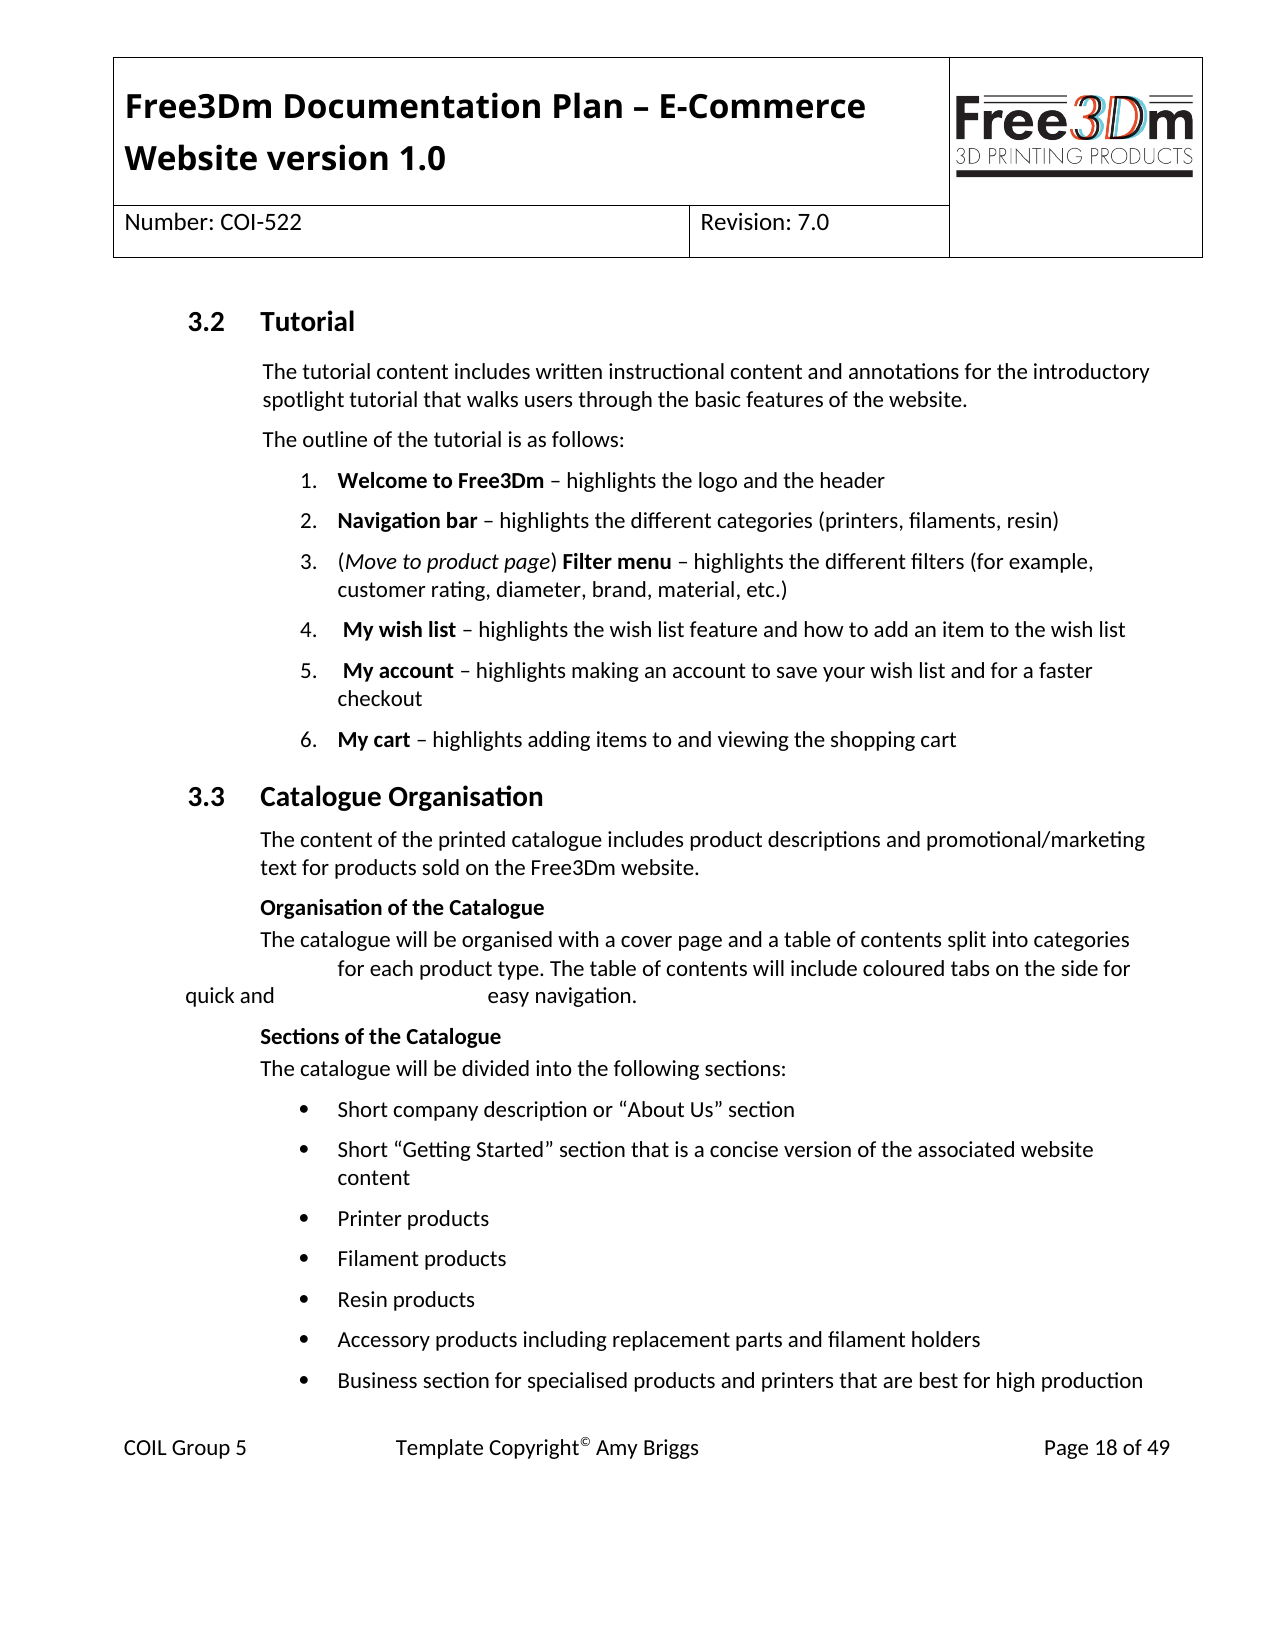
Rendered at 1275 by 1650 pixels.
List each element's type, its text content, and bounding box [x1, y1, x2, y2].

list Short company description or “About Us” section [300, 1095, 1162, 1123]
list Accessory products including replacement parts and filament holders [300, 1326, 1162, 1353]
list Navigation bar – highlights the different categories (printers, filaments, resin) [300, 507, 1162, 534]
subtitle Catalogue Organisation [187, 778, 1162, 813]
list My wish list – highlights the wish list feature and how to add an item to the wish list [300, 616, 1162, 644]
picture [950, 89, 1199, 182]
text The catalogue will be organised with a cover page and a table of contents split into categories for each product type. The table of contents will include coloured tabs on the side for quick and easy navigation. [185, 926, 1162, 1010]
text The catalogue will be divided into the following sections: [185, 1054, 1162, 1082]
list Filament products [300, 1244, 1162, 1272]
list Business section for specialised products and printers that are best for high production [300, 1366, 1162, 1394]
text The outline of the tutorial is as follows: [262, 426, 1162, 453]
list My cart – highlights adding items to and viewing the shopping cart [300, 725, 1162, 753]
list Resin products [300, 1285, 1162, 1313]
text The content of the printed catalogue includes product descriptions and promotional/marketing text for products sold on the Free3Dm website. [260, 825, 1162, 881]
list My account – highlights making an account to save your wish list and for a faster checkout [300, 656, 1162, 712]
text Organisation of the Catalogue [260, 893, 1162, 921]
subtitle Tutorial [187, 303, 1162, 339]
list (Move to product page) Filter menu – highlights the different filters (for example, customer rating, diameter, brand, material, etc.) [300, 547, 1162, 603]
text The tutorial content includes written instructional content and annotations for the introductory spotlight tutorial that walks users through the basic features of the website. [262, 357, 1162, 413]
list Welcome to Free3Dm – highlights the logo and the header [300, 466, 1162, 494]
list Short “Getting Started” section that is a concise version of the associated website content [300, 1135, 1162, 1191]
list Printer products [300, 1204, 1162, 1232]
text Sections of the Catalogue [185, 1022, 1162, 1050]
